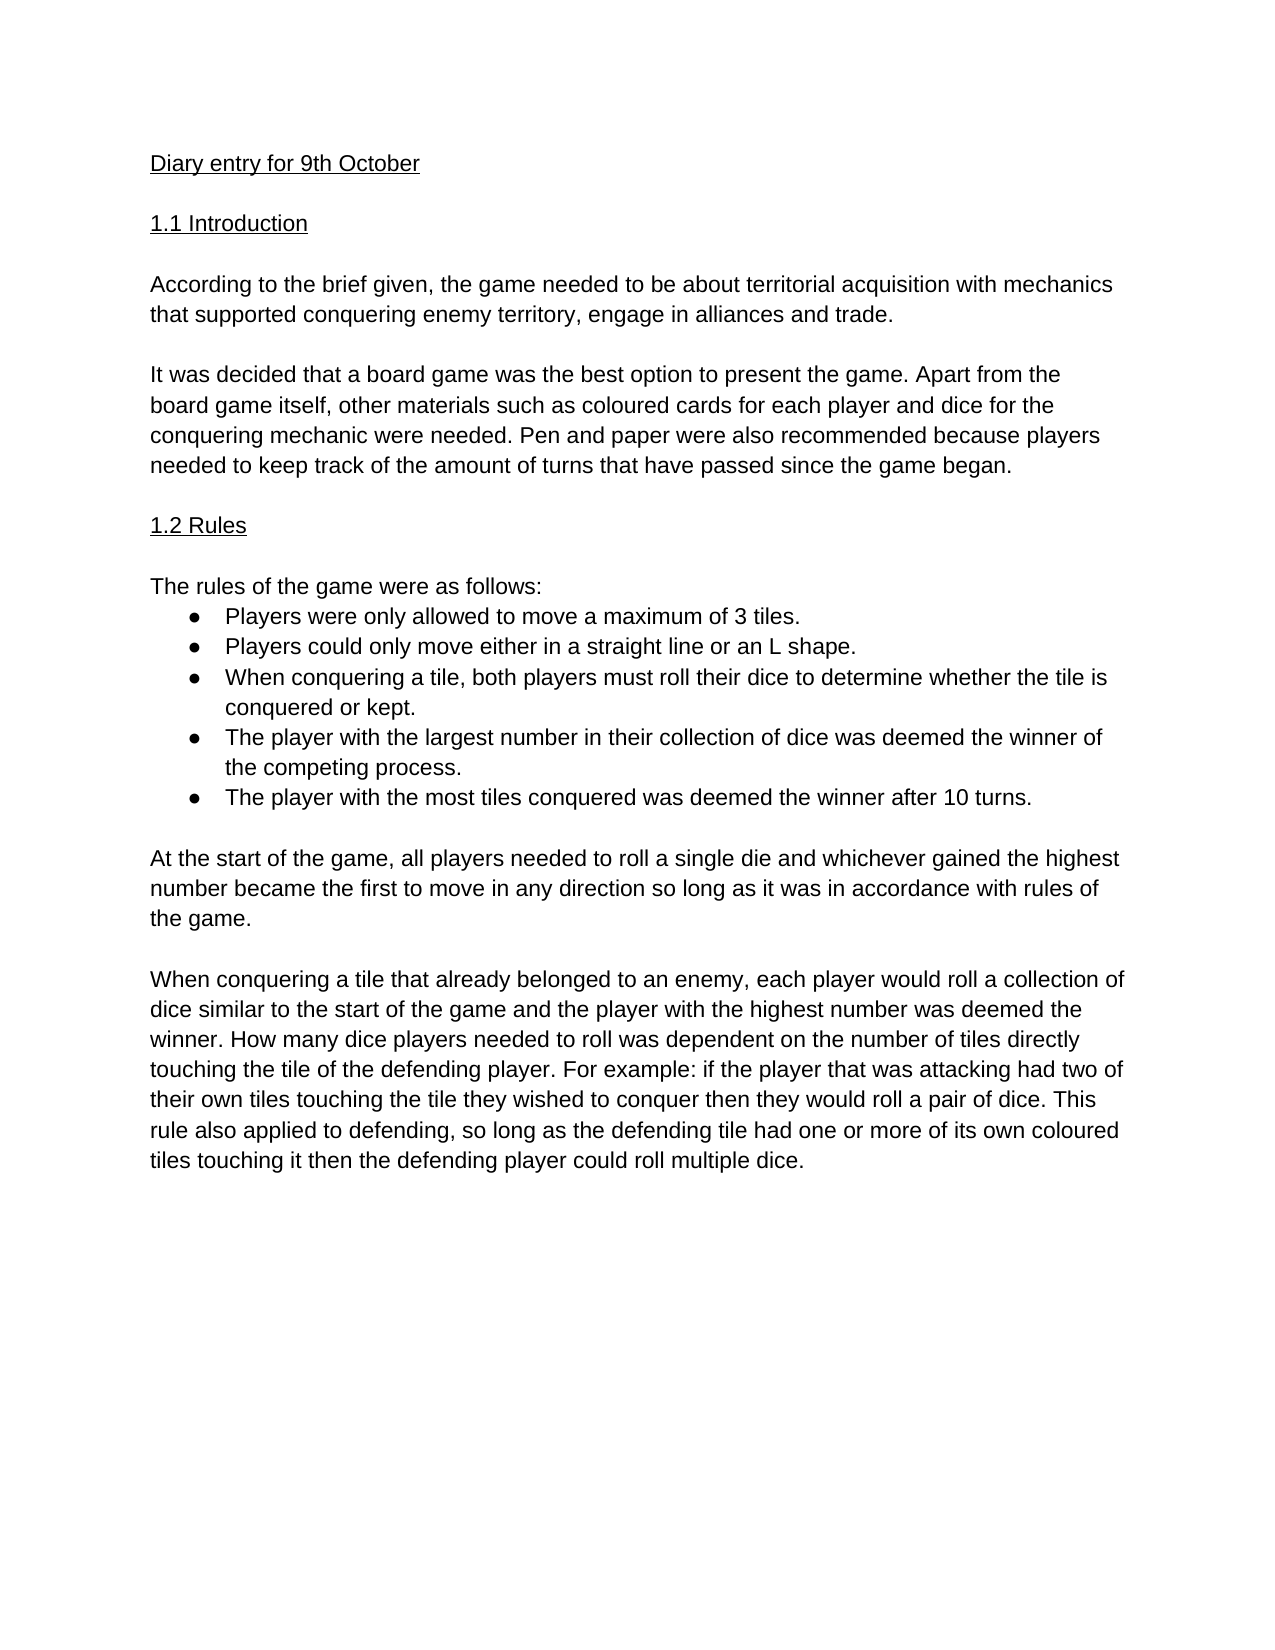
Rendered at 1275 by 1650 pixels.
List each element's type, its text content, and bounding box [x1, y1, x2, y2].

text 1.2 Rules [150, 512, 1125, 539]
text According to the brief given, the game needed to be about territorial acquisition with mechanics that supported conquering enemy territory, engage in alliances and trade. [150, 271, 1125, 327]
list The player with the most tiles conquered was deemed the winner after 10 turns. [187, 784, 1125, 811]
text At the start of the game, all players needed to roll a single die and whichever gained the highest number became the first to move in any direction so long as it was in accordance with rules of the game. [150, 845, 1125, 932]
list When conquering a tile, both players must roll their dice to determine whether the tile is conquered or kept. [187, 663, 1125, 720]
text 1.1 Introduction [150, 210, 1125, 237]
text Diary entry for 9th October [150, 150, 1125, 176]
list Players could only move either in a straight line or an L shape. [187, 633, 1125, 660]
list The player with the largest number in their collection of dice was deemed the winner of the competing process. [187, 724, 1125, 781]
list Players were only allowed to move a maximum of 3 tiles. [187, 603, 1125, 629]
text It was decided that a board game was the best option to present the game. Apart from the board game itself, other materials such as coloured cards for each player and dice for the conquering mechanic were needed. Pen and paper were also recommended because players needed to keep track of the amount of turns that have passed since the game began. [150, 361, 1125, 478]
text When conquering a tile that already belonged to an enemy, each player would roll a collection of dice similar to the start of the game and the player with the highest number was deemed the winner. How many dice players needed to roll was dependent on the number of tiles directly touching the tile of the defending player. For example: if the player that was attacking had two of their own tiles touching the tile they wished to conquer then they would roll a pair of dice. This rule also applied to defending, so long as the defending tile had one or more of its own coloured tiles touching it then the defending player could roll multiple dice. [150, 966, 1125, 1173]
text The rules of the game were as follows: [150, 573, 1125, 599]
